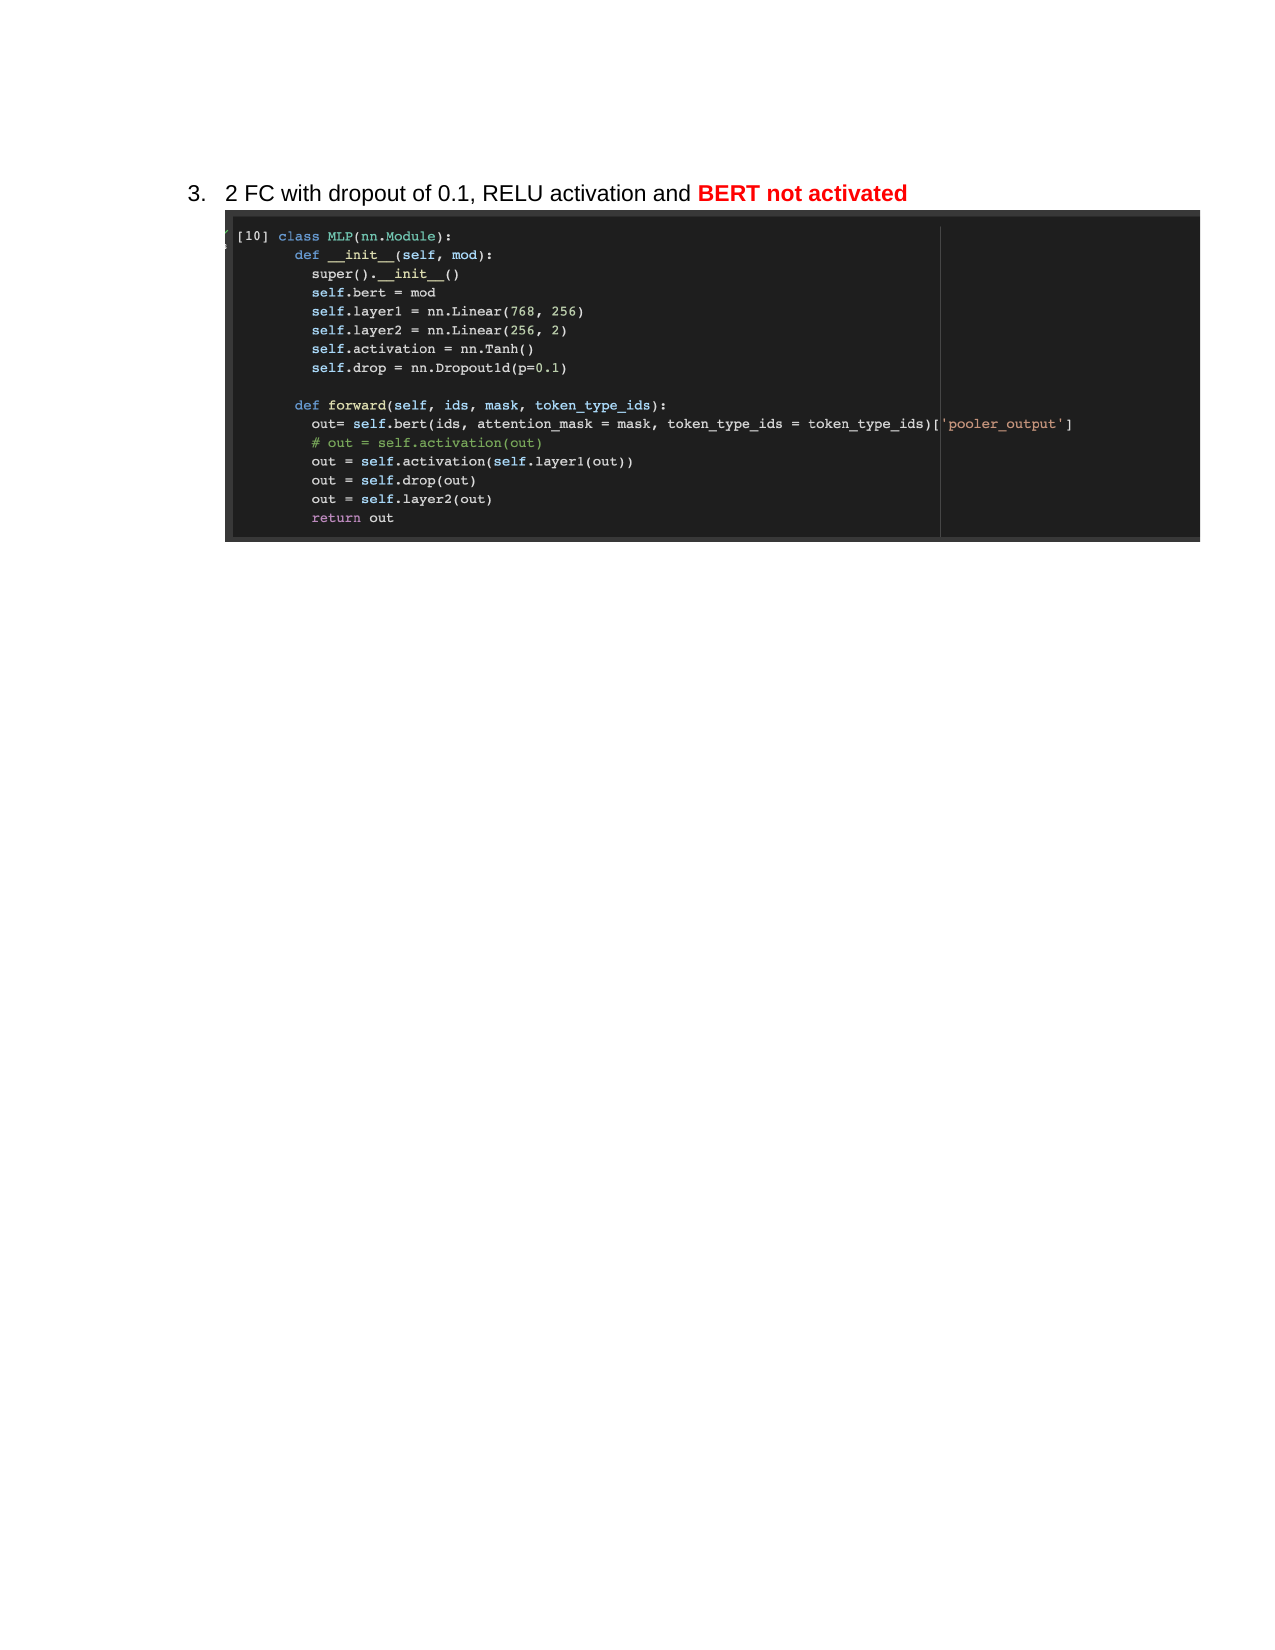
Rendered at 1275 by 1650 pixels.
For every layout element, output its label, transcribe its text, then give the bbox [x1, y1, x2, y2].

picture [225, 210, 1200, 542]
list 2 FC with dropout of 0.1, RELU activation and BERT not activated [187, 180, 1125, 207]
